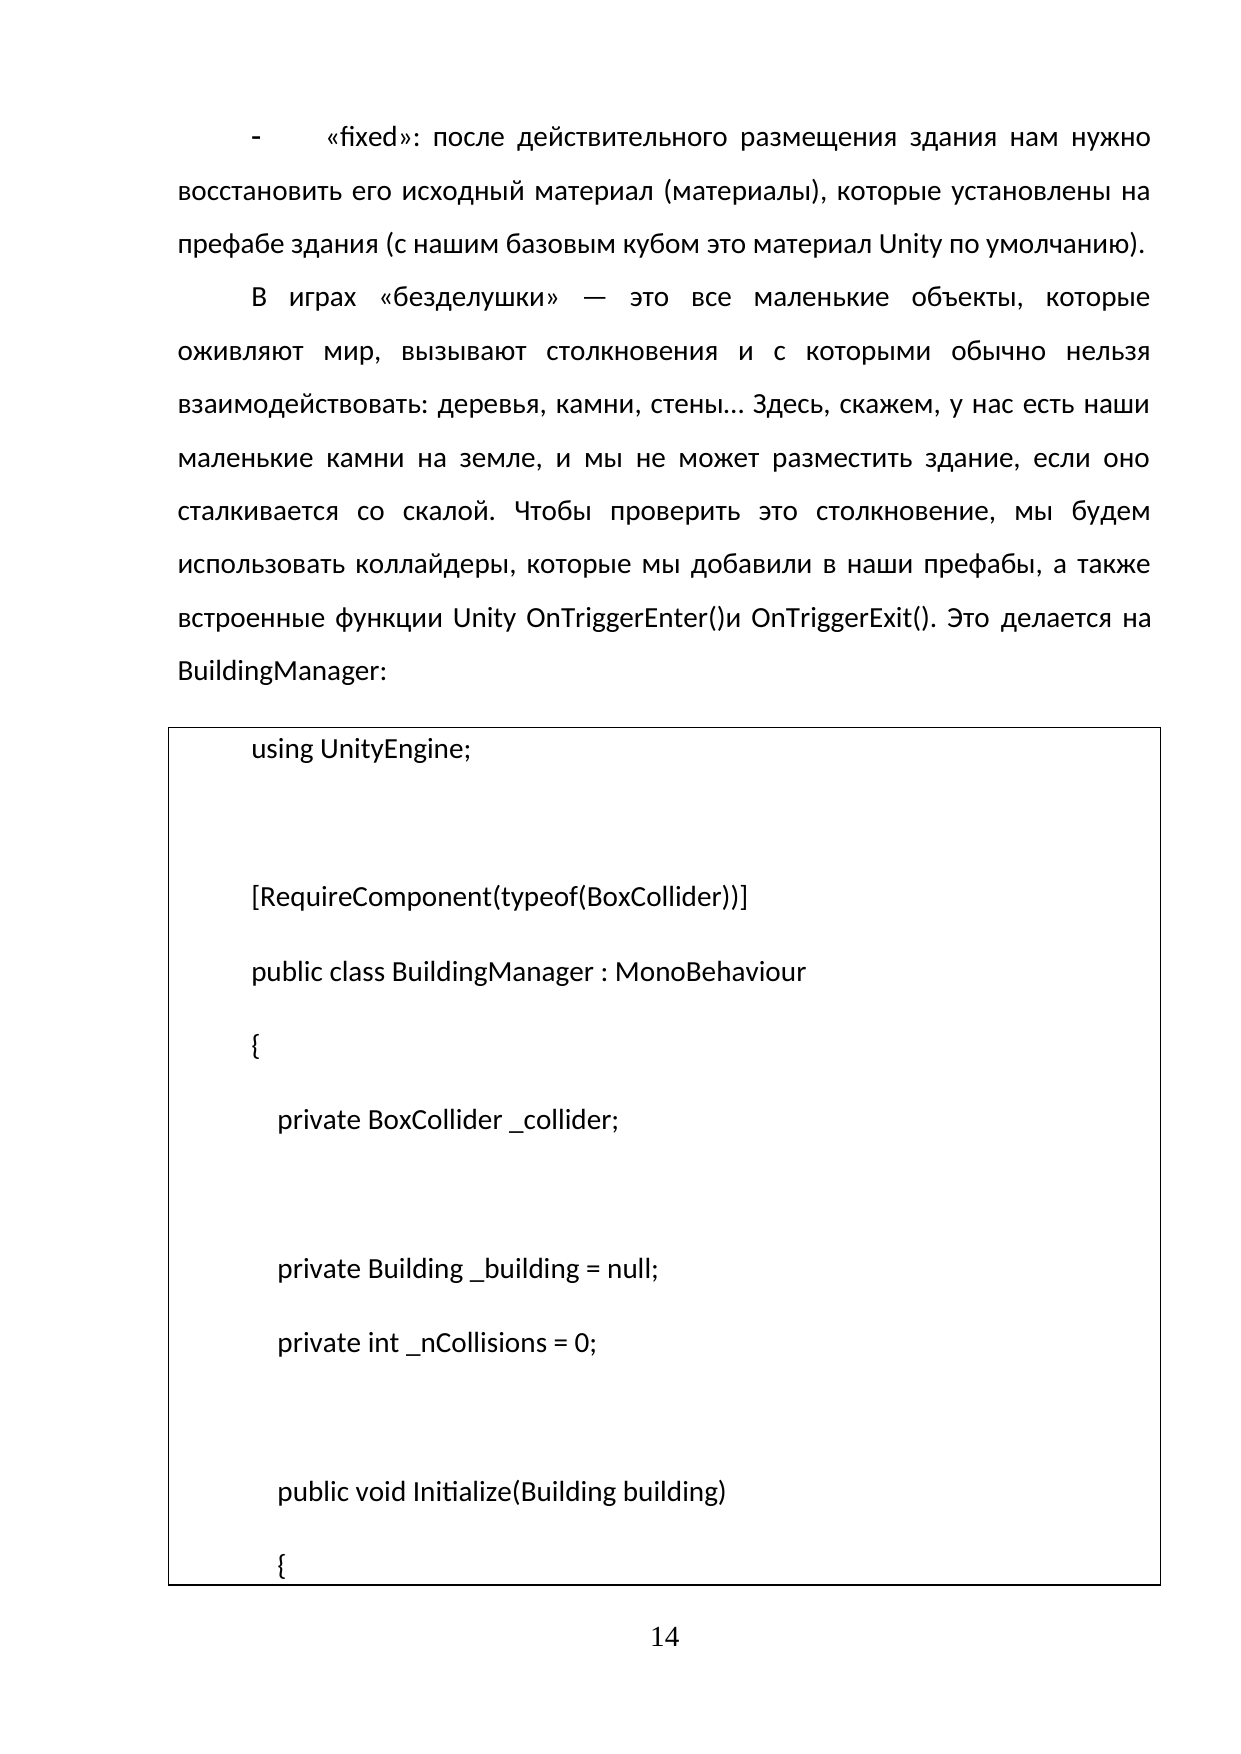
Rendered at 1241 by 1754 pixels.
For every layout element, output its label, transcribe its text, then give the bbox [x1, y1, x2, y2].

text private Building _building = null; [169, 1247, 1160, 1285]
text { [169, 1024, 1160, 1063]
text public void Initialize(Building building) [169, 1469, 1160, 1508]
list «fixed»: после действительного размещения здания нам нужно восстановить его исходный материал (материалы), которые установлены на префабе здания (с нашим базовым кубом это материал Unity по умолчанию). [177, 118, 1152, 261]
text using UnityEngine; [169, 728, 1160, 766]
text private BoxCollider _collider; [169, 1098, 1160, 1137]
text [RequireComponent(typeof(BoxCollider))] [169, 875, 1160, 914]
text В играх «безделушки» — это все маленькие объекты, которые оживляют мир, вызывают столкновения и с которыми обычно нельзя взаимодействовать: деревья, камни, стены… Здесь, скажем, у нас есть наши маленькие камни на земле, и мы не может разместить здание, если оно сталкивается со скалой. Чтобы проверить это столкновение, мы будем использовать коллайдеры, которые мы добавили в наши префабы, а также встроенные функции Unity OnTriggerEnter()и OnTriggerExit(). Это делается на BuildingManager: [177, 278, 1152, 688]
text { [169, 1544, 1160, 1584]
text private int _nCollisions = 0; [169, 1321, 1160, 1360]
text public class BuildingManager : MonoBehaviour [169, 949, 1160, 988]
